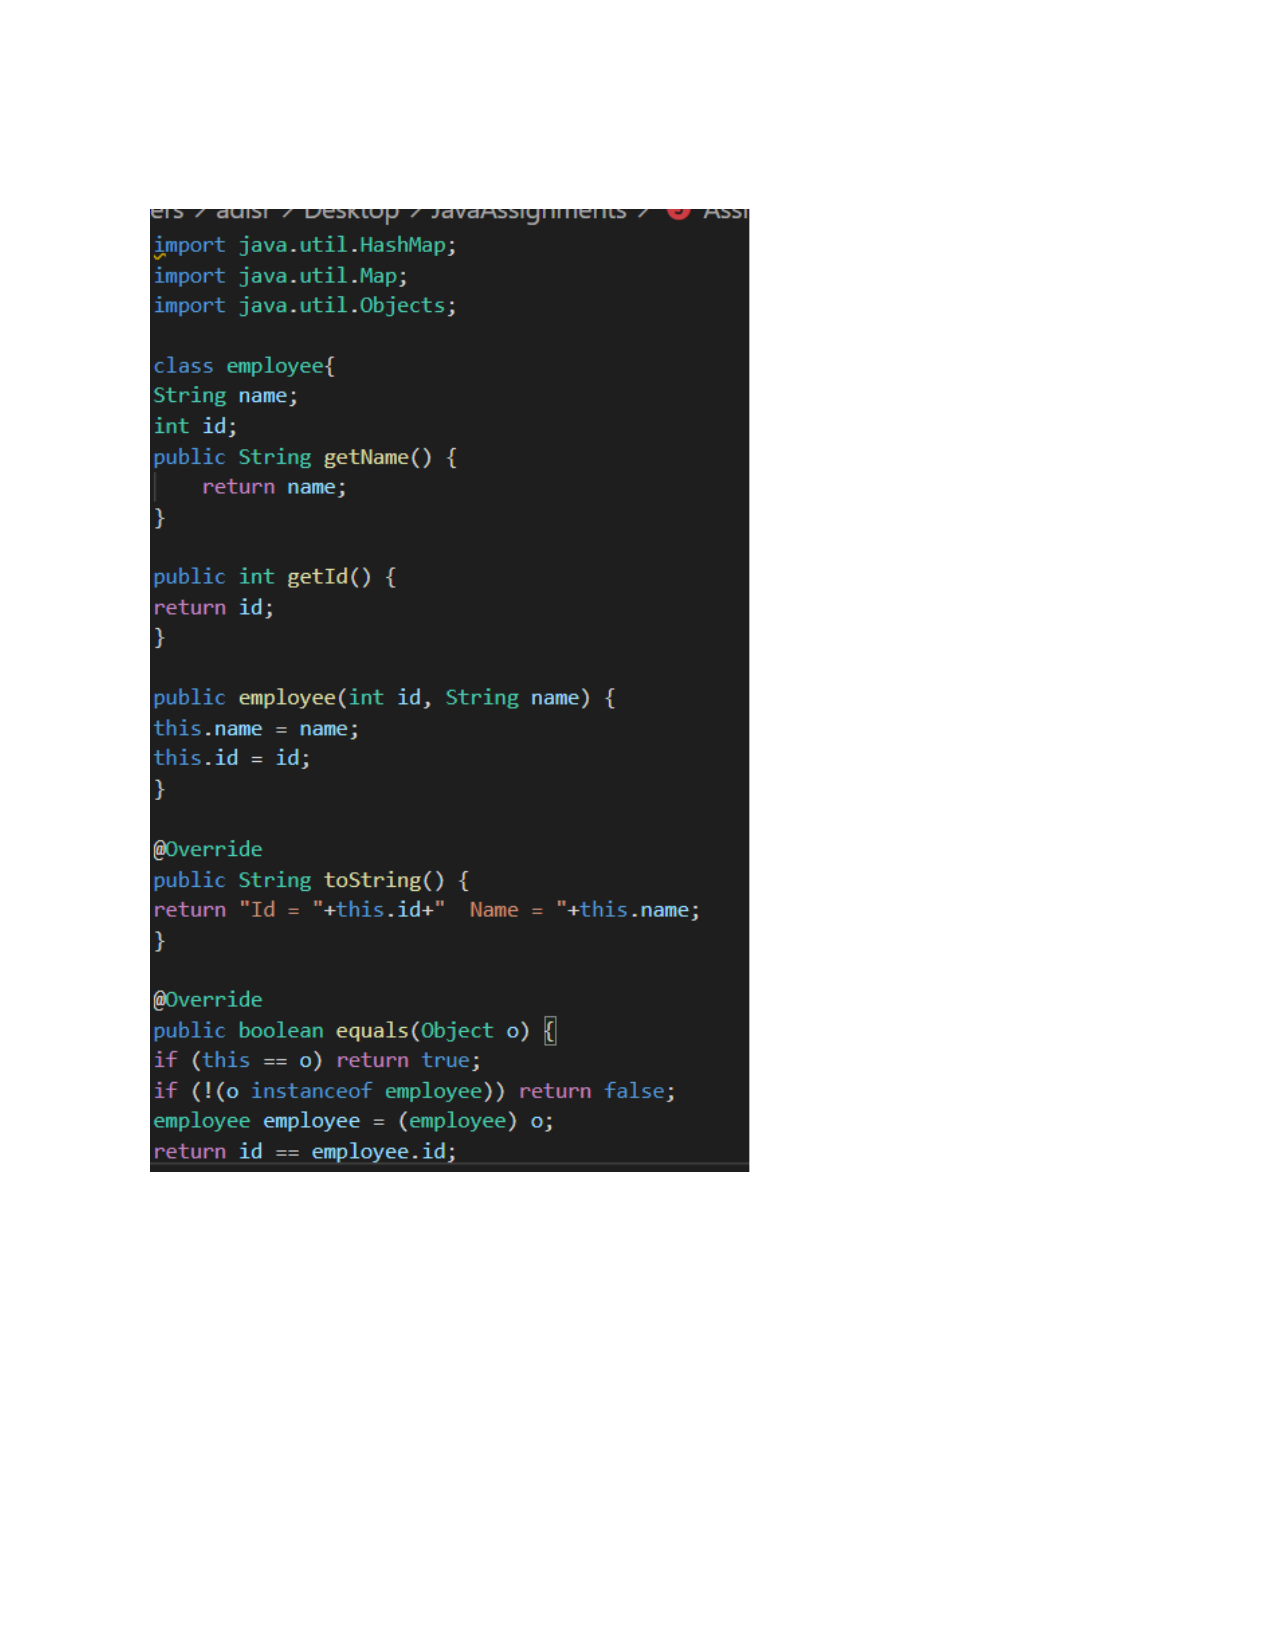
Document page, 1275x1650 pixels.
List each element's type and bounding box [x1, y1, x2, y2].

picture [150, 209, 750, 1172]
